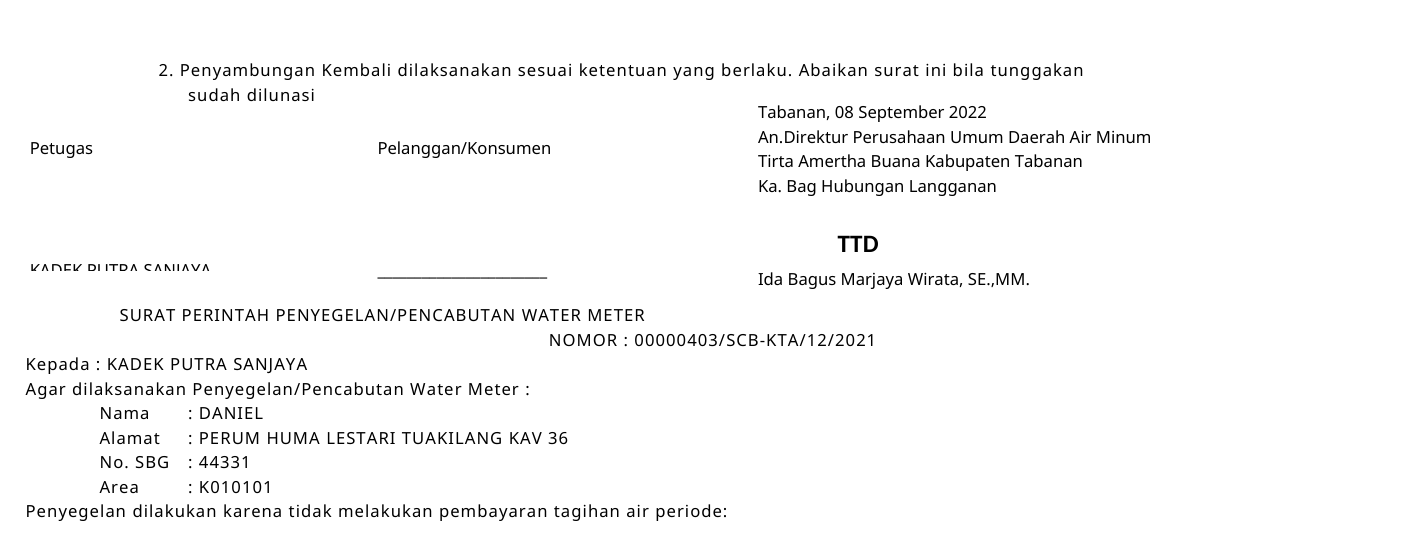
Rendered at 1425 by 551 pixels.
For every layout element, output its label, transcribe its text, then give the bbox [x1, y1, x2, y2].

text Area : K010101 [25, 475, 1399, 498]
text 2. Penyambungan Kembali dilaksanakan sesuai ketentuan yang berlaku. Abaikan surat ini bila tunggakan [25, 59, 1399, 82]
text Agar dilaksanakan Penyegelan/Pencabutan Water Meter : [25, 377, 1399, 400]
text Alamat : PERUM HUMA LESTARI TUAKILANG KAV 36 [25, 426, 1399, 449]
text sudah dilunasi [25, 83, 1399, 106]
text No. SBG : 44331 [25, 451, 1399, 473]
text Nama : DANIEL [25, 402, 1399, 424]
text Kepada : KADEK PUTRA SANJAYA [25, 353, 1399, 376]
text SURAT PERINTAH PENYEGELAN/PENCABUTAN WATER METER [25, 304, 1399, 327]
text Penyegelan dilakukan karena tidak melakukan pembayaran tagihan air periode: [25, 500, 1399, 522]
text NOMOR : 00000403/SCB-KTA/12/2021 [25, 328, 1399, 351]
